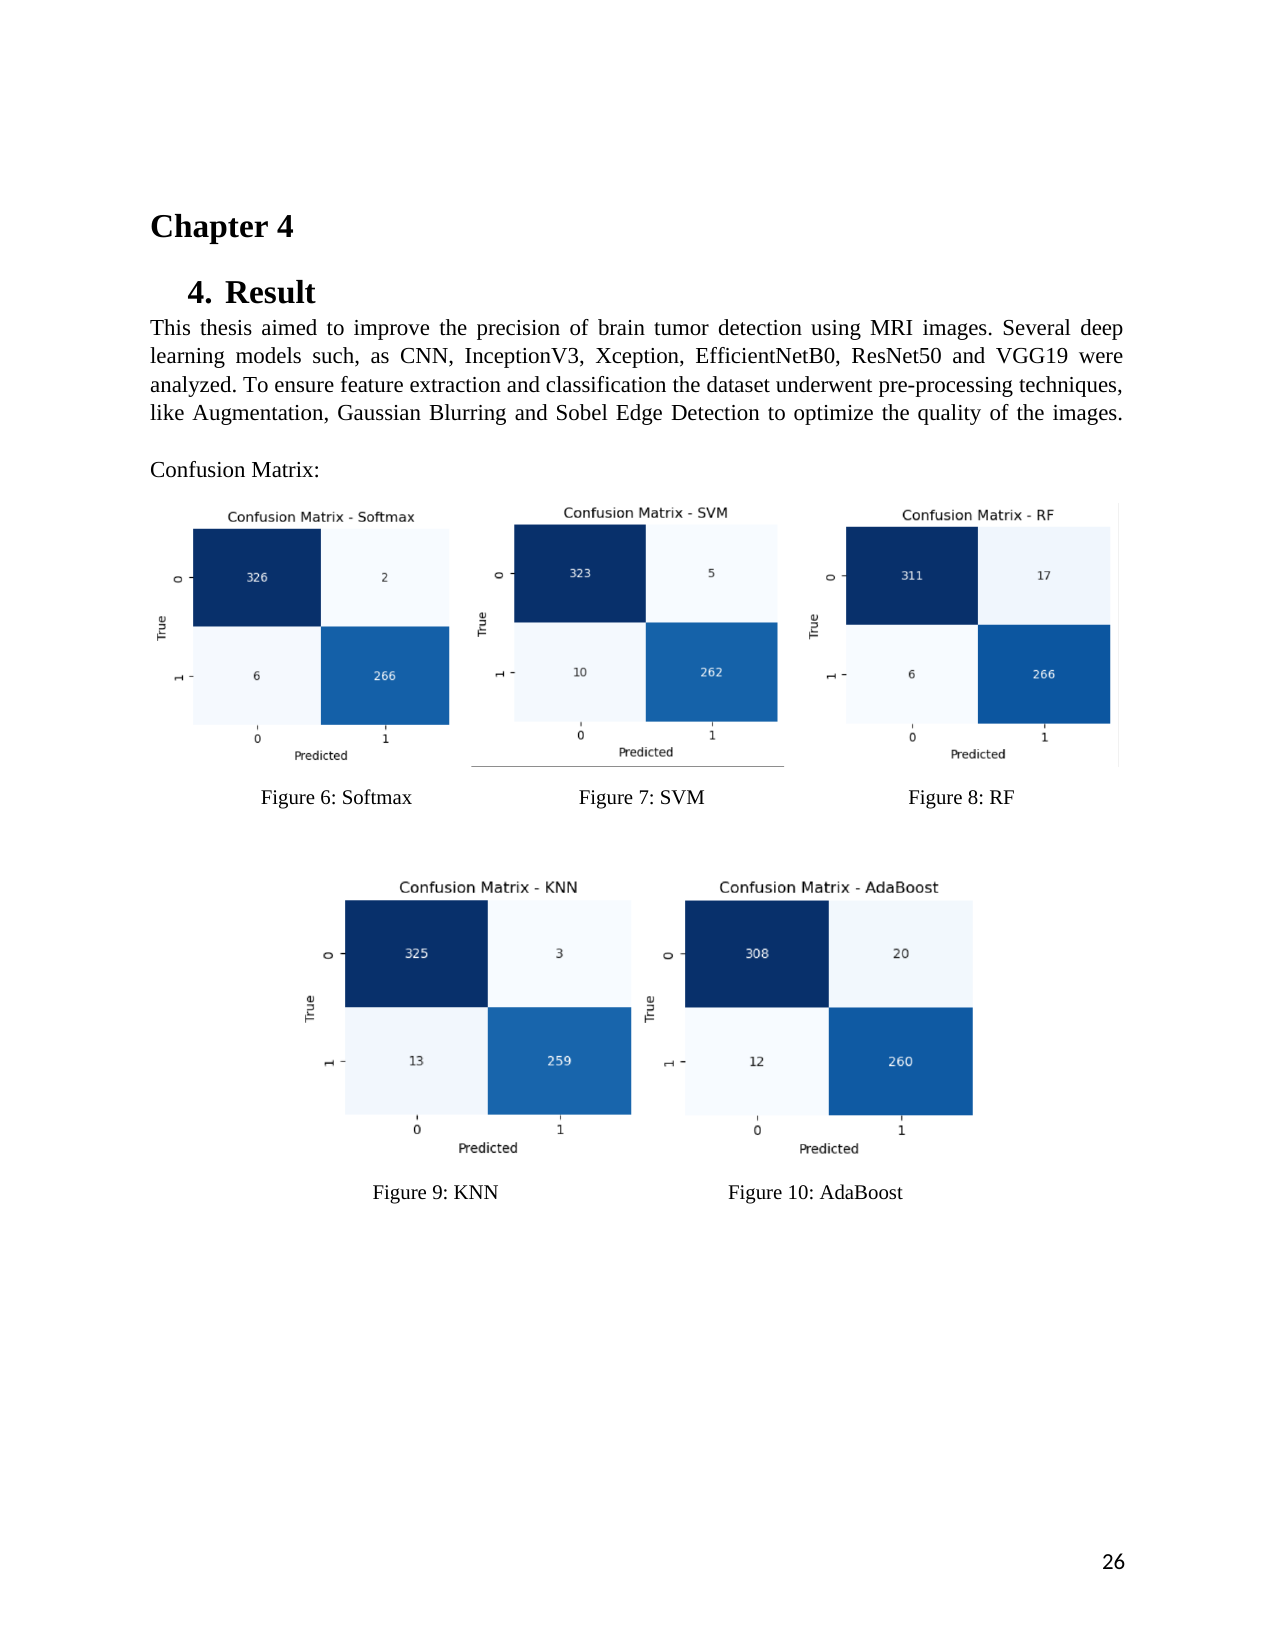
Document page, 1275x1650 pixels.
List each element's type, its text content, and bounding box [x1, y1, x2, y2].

picture [801, 503, 1119, 767]
text Figure 6: Softmax Figure 7: SVM Figure 8: RF [150, 785, 1125, 809]
text This thesis aimed to improve the precision of brain tumor detection using MRI images. Several deep learning models such, as CNN, InceptionV3, Xception, EfficientNetB0, ResNet50 and VGG19 were analyzed. To ensure feature extraction and classification the dataset underwent pre-processing techniques, like Augmentation, Gaussian Blurring and Sobel Edge Detection to optimize the quality of the images. Confusion Matrix: [150, 314, 1125, 482]
picture [150, 506, 455, 767]
subtitle Result [187, 272, 1125, 311]
picture [297, 875, 978, 1162]
text Figure 9: KNN Figure 10: AdaBoost [150, 1180, 1125, 1204]
picture [471, 501, 785, 767]
subtitle Chapter 4 [150, 206, 1125, 244]
